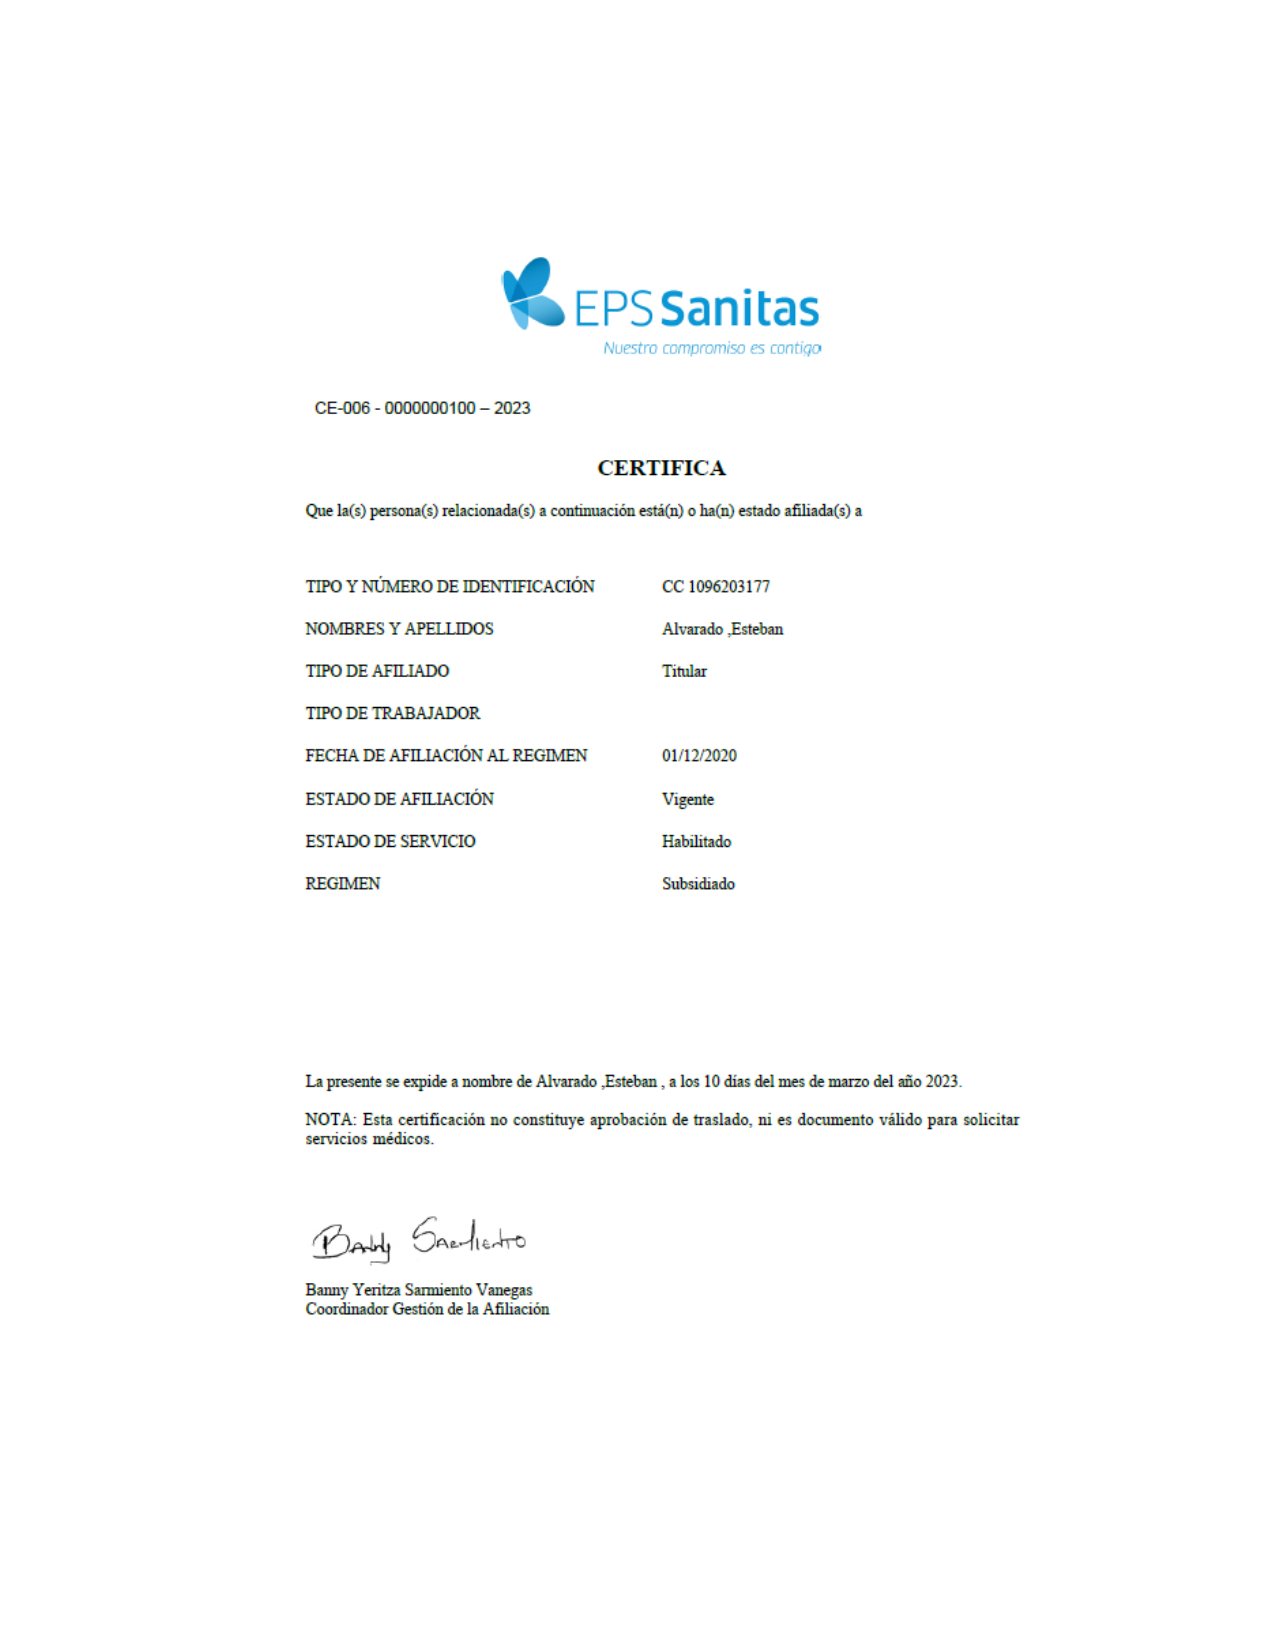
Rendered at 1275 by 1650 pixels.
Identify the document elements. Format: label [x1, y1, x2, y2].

picture [177, 147, 1098, 1391]
